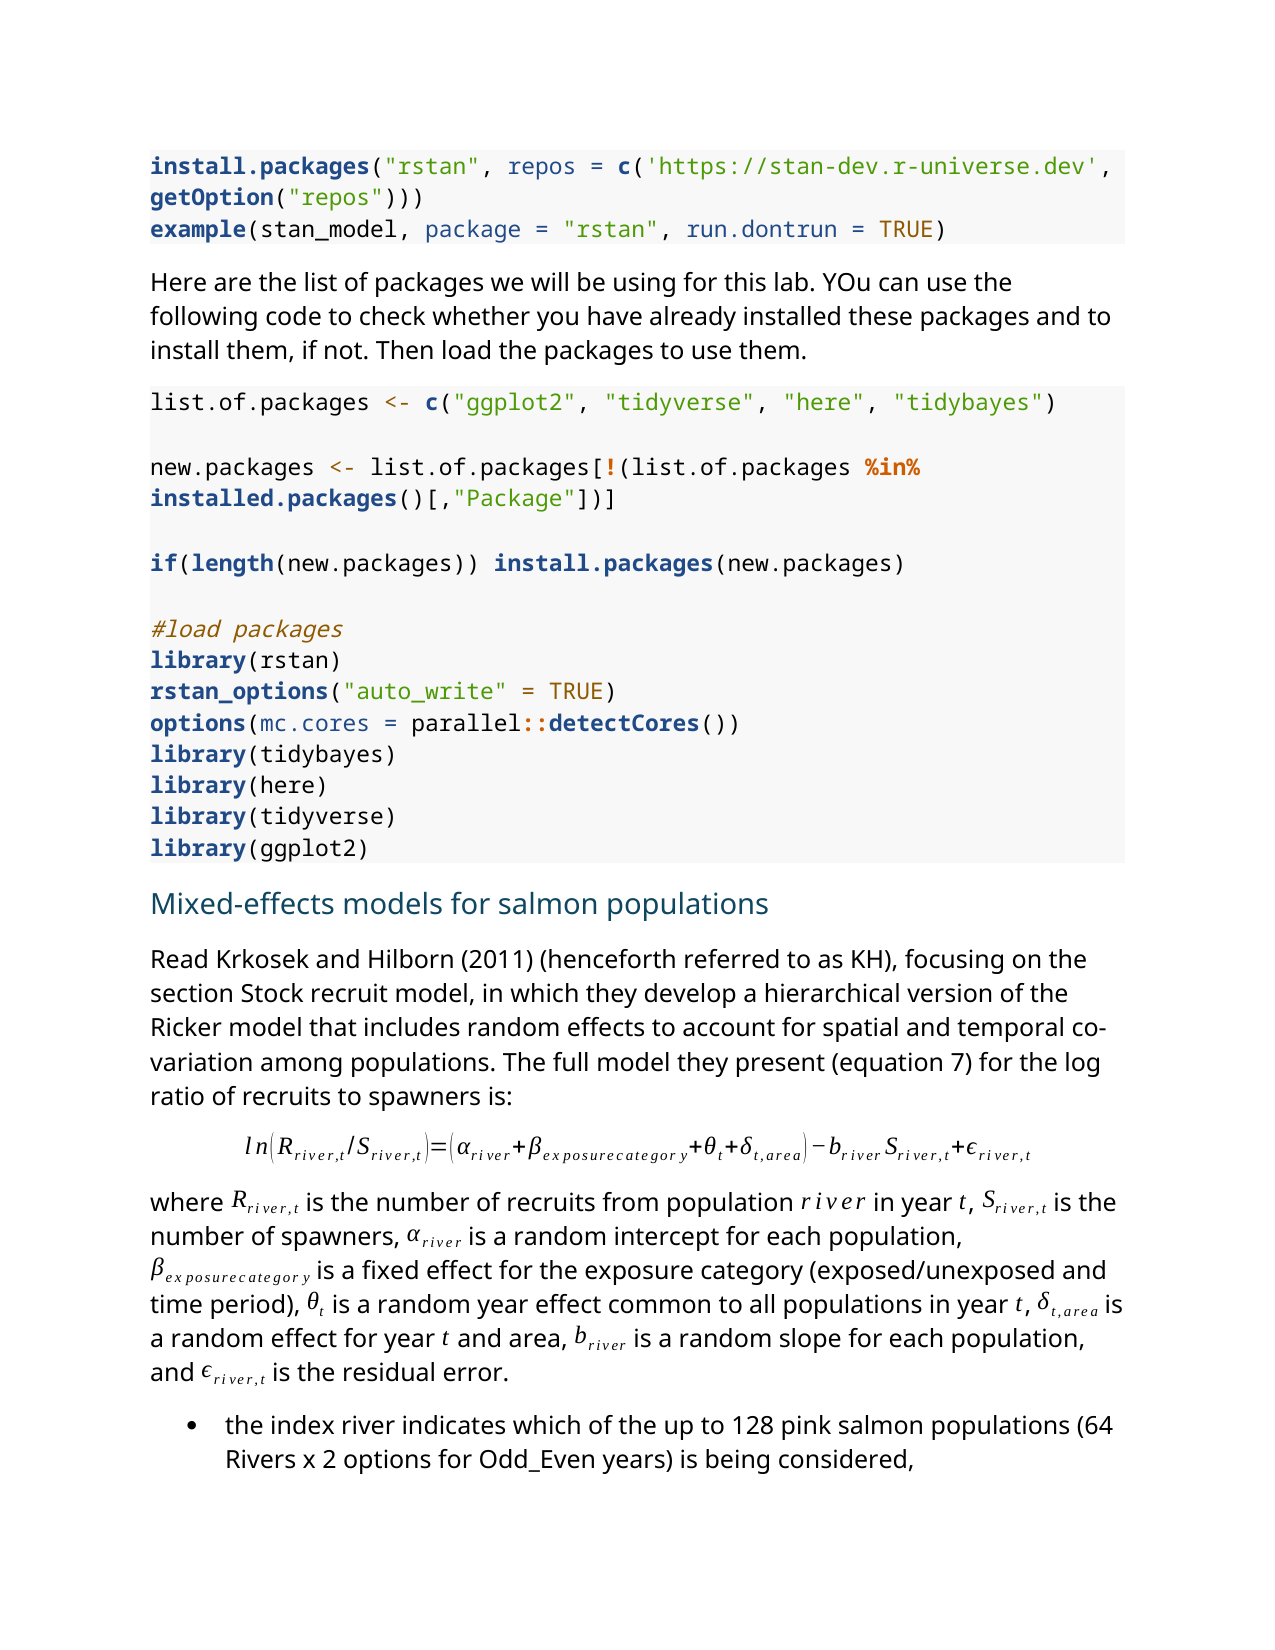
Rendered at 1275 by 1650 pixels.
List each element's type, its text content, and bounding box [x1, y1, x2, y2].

text Read Krkosek and Hilborn (2011) (henceforth referred to as KH), focusing on the section Stock recruit model, in which they develop a hierarchical version of the Ricker model that includes random effects to account for spatial and temporal co-variation among populations. The full model they present (equation 7) for the log ratio of recruits to spawners is: [150, 942, 1125, 1112]
text list.of.packages <- c("ggplot2", "tidyverse", "here", "tidybayes") new.packages <- list.of.packages[!(list.of.packages %in% installed.packages()[,"Package"])] if(length(new.packages)) install.packages(new.packages) #load packages library(rstan) rstan_options("auto_write" = TRUE) options(mc.cores = parallel::detectCores()) library(tidybayes) library(here) library(tidyverse) library(ggplot2) [150, 386, 1125, 863]
list the index river indicates which of the up to 128 pink salmon populations (64 Rivers x 2 options for Odd_Even years) is being considered, [187, 1408, 1125, 1476]
text install.packages("rstan", repos = c('https://stan-dev.r-universe.dev', getOption("repos"))) example(stan_model, package = "rstan", run.dontrun = TRUE) [150, 150, 1125, 244]
text Here are the list of packages we will be using for this lab. YOu can use the following code to check whether you have already installed these packages and to install them, if not. Then load the packages to use them. [150, 264, 1125, 367]
subtitle Mixed-effects models for salmon populations [150, 883, 1125, 923]
text where is the number of recruits from population in year , is the number of spawners, is a random intercept for each population, is a fixed effect for the exposure category (exposed/unexposed and time period), is a random year effect common to all populations in year , is a random effect for year and area, is a random slope for each population, and is the residual error. [150, 1184, 1125, 1389]
